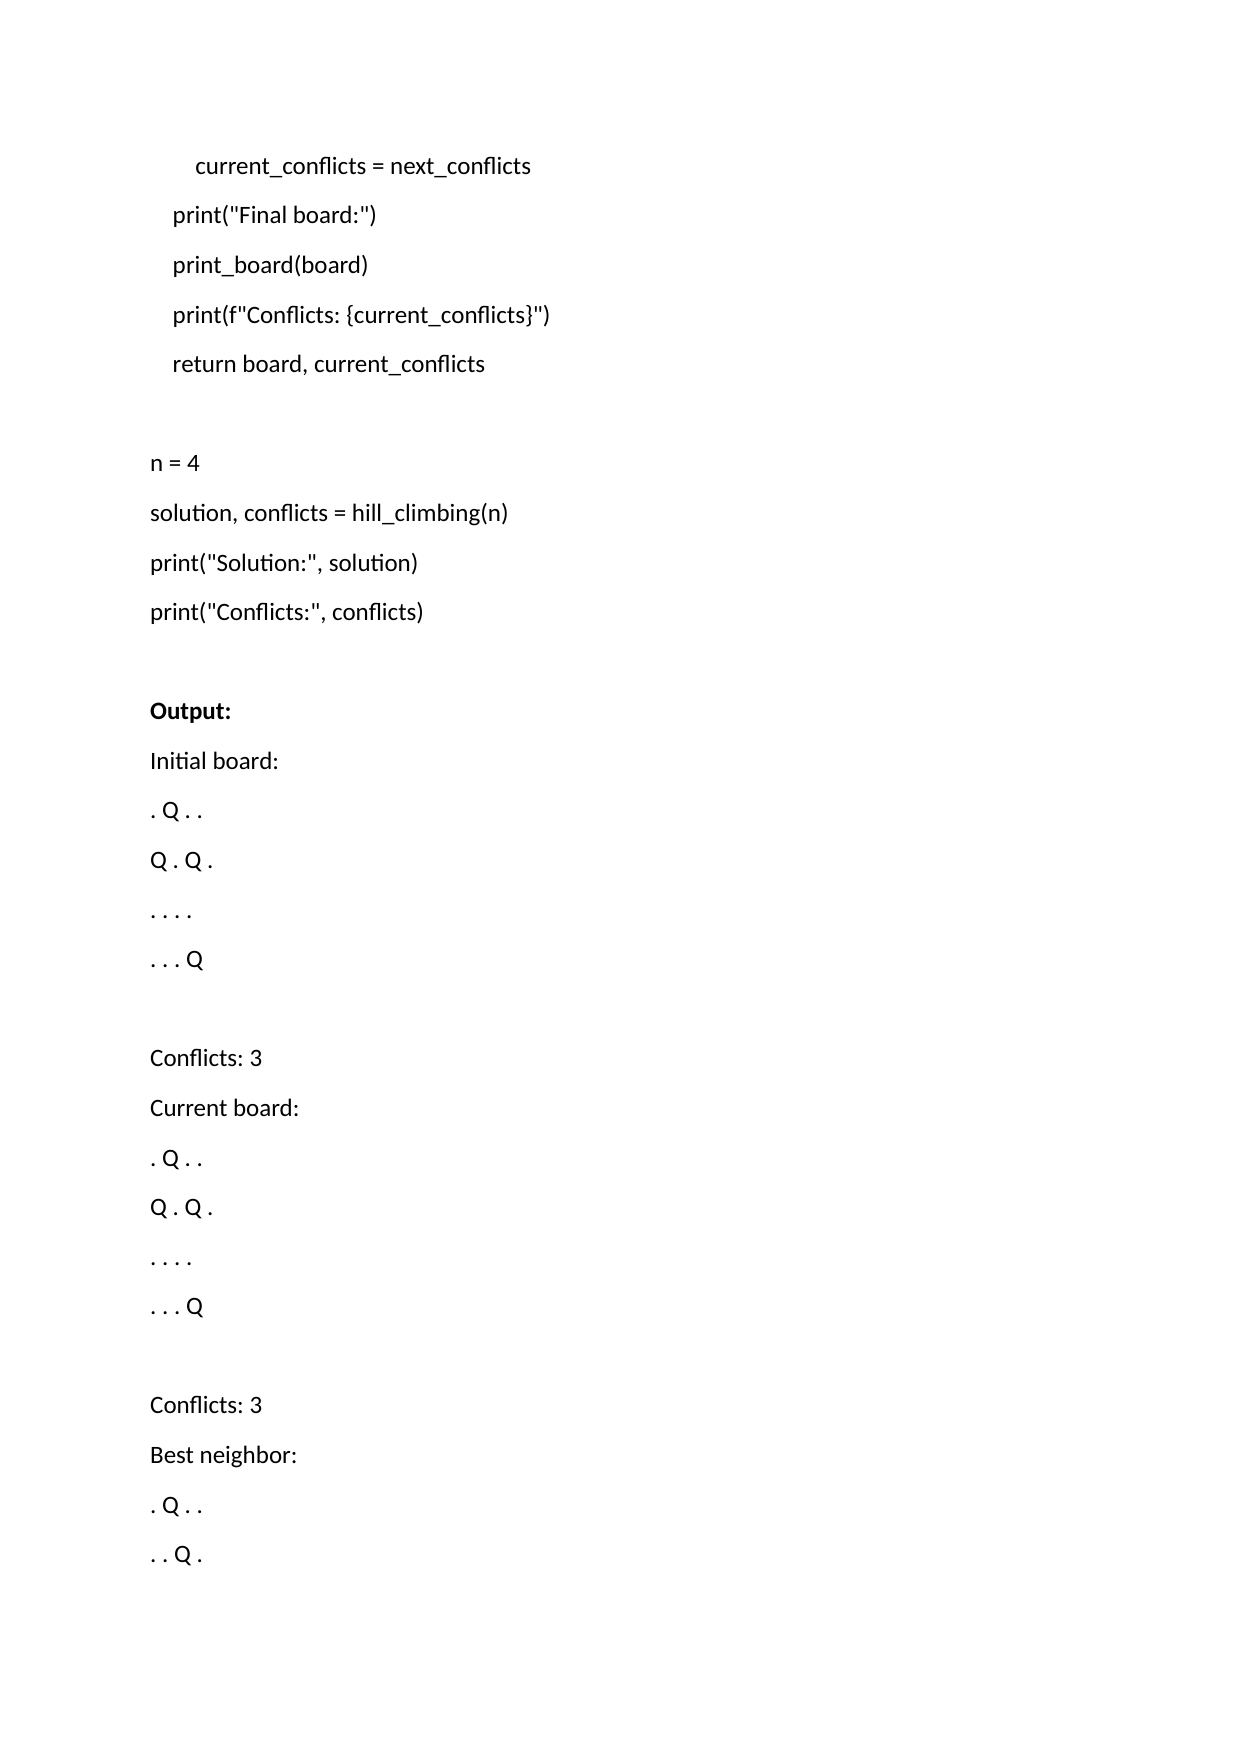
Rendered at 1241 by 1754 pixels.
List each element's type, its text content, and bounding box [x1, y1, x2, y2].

text print("Final board:") [150, 199, 1090, 230]
text . . . Q [150, 943, 1090, 974]
text Q . Q . [150, 844, 1090, 875]
text Conflicts: 3 [150, 1042, 1090, 1073]
text . . . . [150, 1241, 1090, 1271]
text print("Conflicts:", conflicts) [150, 596, 1090, 627]
text . . . . [150, 894, 1090, 924]
text . . . Q [150, 1290, 1090, 1321]
text current_conflicts = next_conflicts [150, 150, 1090, 181]
text n = 4 [150, 447, 1090, 478]
text Initial board: [150, 745, 1090, 776]
text print(f"Conflicts: {current_conflicts}") [150, 299, 1090, 329]
text print_board(board) [150, 249, 1090, 280]
text Current board: [150, 1092, 1090, 1123]
text Output: [150, 695, 1090, 726]
text solution, conflicts = hill_climbing(n) [150, 497, 1090, 528]
text Q . Q . [150, 1191, 1090, 1222]
text return board, current_conflicts [150, 348, 1090, 379]
text Conflicts: 3 [150, 1389, 1090, 1420]
text . Q . . [150, 1489, 1090, 1519]
text . Q . . [150, 1142, 1090, 1172]
text print("Solution:", solution) [150, 547, 1090, 577]
text . . Q . [150, 1538, 1090, 1569]
text Best neighbor: [150, 1439, 1090, 1470]
text . Q . . [150, 794, 1090, 825]
